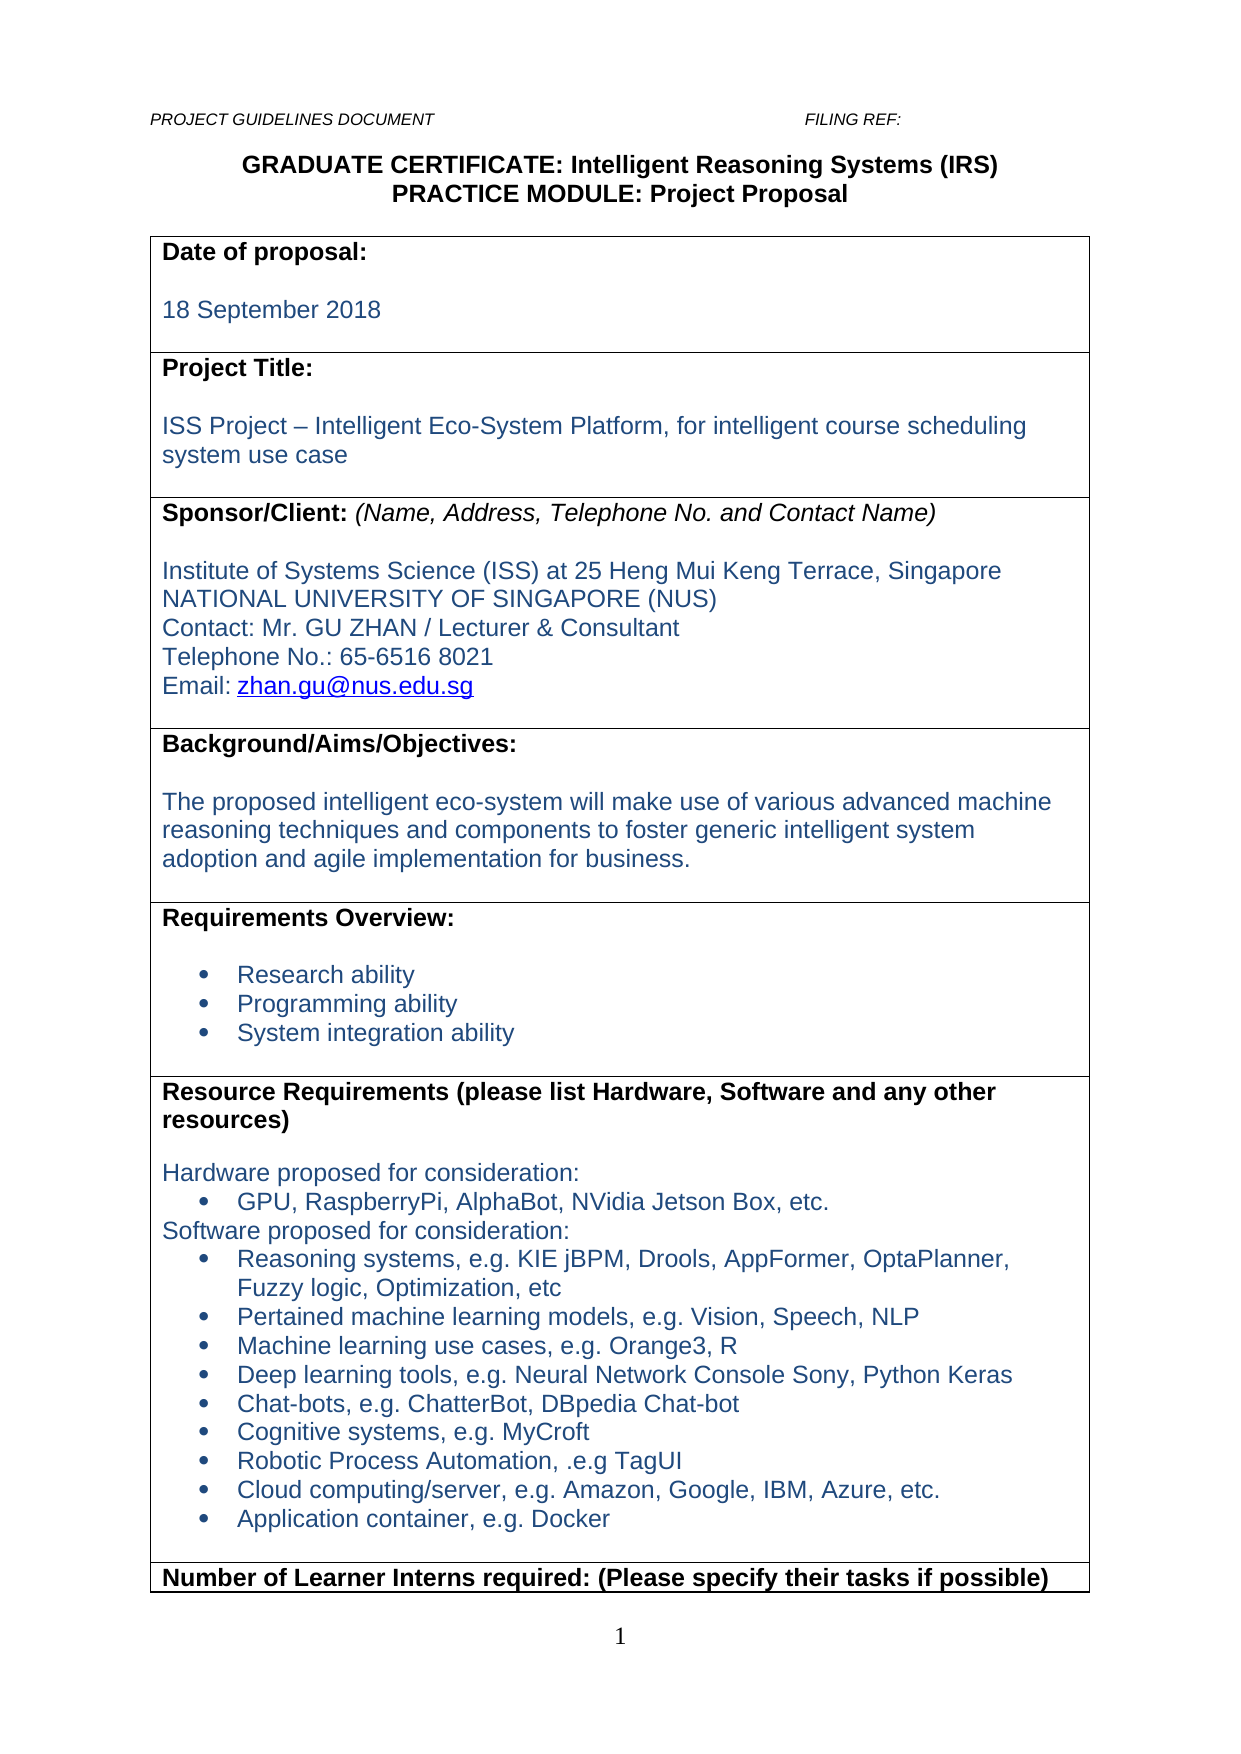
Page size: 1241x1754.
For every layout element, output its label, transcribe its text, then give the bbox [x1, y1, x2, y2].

text GRADUATE CERTIFICATE: Intelligent Reasoning Systems (IRS) [150, 150, 1090, 179]
table_cell Sponsor/Client: (Name, Address, Telephone No. and Contact Name) Institute of Systems Science (ISS) at 25 Heng Mui Keng Terrace, Singapore NATIONAL UNIVERSITY OF SINGAPORE (NUS) Contact: Mr. GU ZHAN / Lecturer & Consultant Telephone No.: 65-6516 8021 Email: zhan.gu@nus.edu.sg [151, 498, 1089, 728]
text PRACTICE MODULE: Project Proposal [150, 179, 1090, 207]
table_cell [151, 1563, 1089, 1591]
table_cell Resource Requirements (please list Hardware, Software and any other resources) Hardware proposed for consideration: GPU, RaspberryPi, AlphaBot, NVidia Jetson Box, etc. Software proposed for consideration: Reasoning systems, e.g. KIE jBPM, Drools, AppFormer, OptaPlanner, Fuzzy logic, Optimization, etc Pertained machine learning models, e.g. Vision, Speech, NLP Machine learning use cases, e.g. Orange3, R Deep learning tools, e.g. Neural Network Console Sony, Python Keras Chat-bots, e.g. ChatterBot, DBpedia Chat-bot Cognitive systems, e.g. MyCroft Robotic Process Automation, .e.g TagUI Cloud computing/server, e.g. Amazon, Google, IBM, Azure, etc. Application container, e.g. Docker [151, 1077, 1089, 1562]
table_cell Requirements Overview: Research ability Programming ability System integration ability [151, 903, 1089, 1076]
table_cell Background/Aims/Objectives: The proposed intelligent eco-system will make use of various advanced machine reasoning techniques and components to foster generic intelligent system adoption and agile implementation for business. [151, 729, 1089, 902]
table_cell Project Title: ISS Project – Intelligent Eco-System Platform, for intelligent course scheduling system use case [151, 353, 1089, 497]
table_header Date of proposal: 18 September 2018 [151, 237, 1089, 352]
